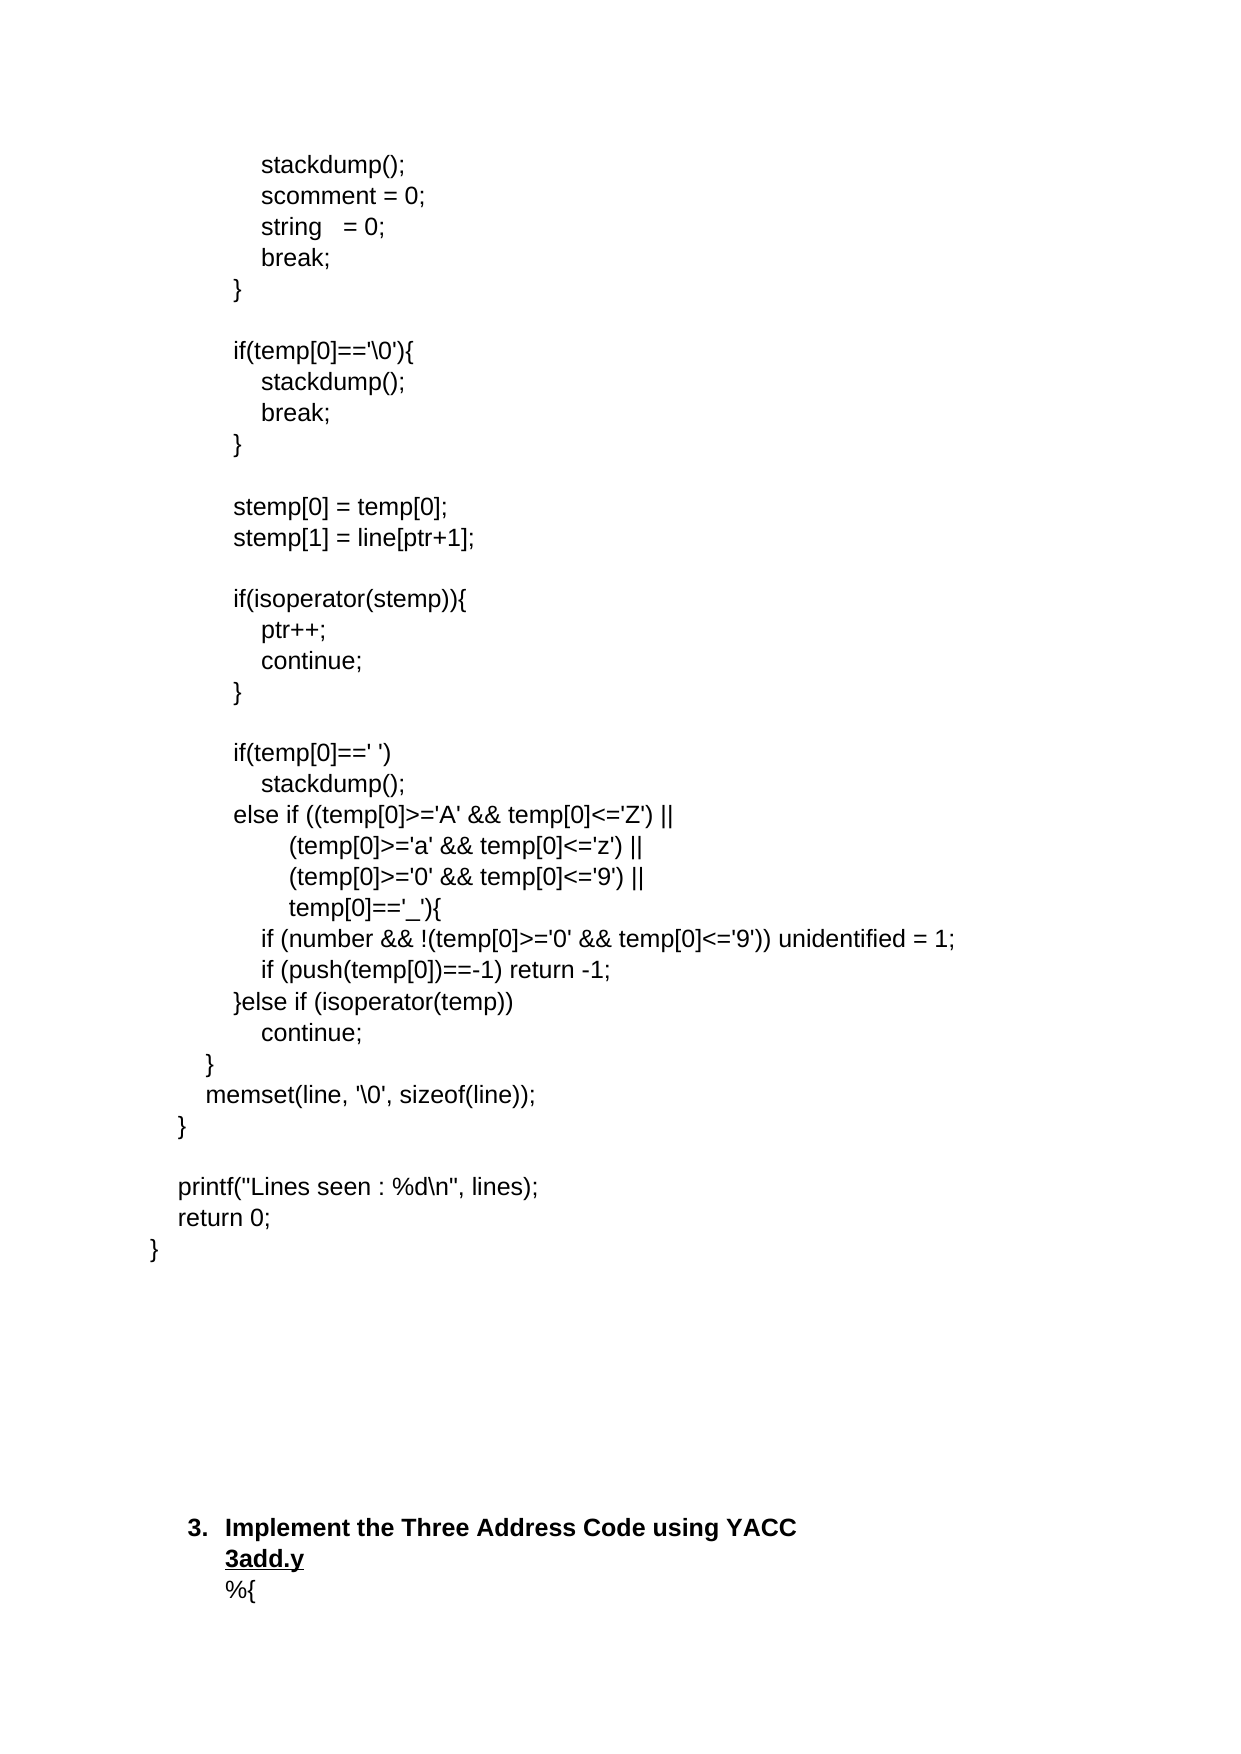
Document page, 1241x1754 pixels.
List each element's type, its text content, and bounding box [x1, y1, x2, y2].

text scomment = 0; [150, 181, 1090, 210]
text }else if (isoperator(temp)) [150, 986, 1090, 1015]
text stemp[0] = temp[0]; [150, 491, 1090, 520]
list %{ [225, 1575, 1090, 1603]
text } [150, 429, 1090, 458]
text break; [150, 243, 1090, 272]
text (temp[0]>='a' && temp[0]<='z') || [150, 831, 1090, 860]
text continue; [150, 646, 1090, 674]
text memset(line, '\0', sizeof(line)); [150, 1079, 1090, 1108]
text } [150, 1111, 1090, 1139]
text else if ((temp[0]>='A' && temp[0]<='Z') || [150, 800, 1090, 829]
text (temp[0]>='0' && temp[0]<='9') || [150, 862, 1090, 891]
list 3add.y [225, 1544, 1090, 1572]
text } [150, 274, 1090, 303]
text string = 0; [150, 212, 1090, 241]
text if(temp[0]=='\0'){ [150, 336, 1090, 365]
text break; [150, 398, 1090, 427]
text } [150, 1234, 1090, 1263]
text printf("Lines seen : %d\n", lines); [150, 1172, 1090, 1201]
text if (number && !(temp[0]>='0' && temp[0]<='9')) unidentified = 1; [150, 924, 1090, 953]
text continue; [150, 1017, 1090, 1046]
list Implement the Three Address Code using YACC [187, 1513, 1090, 1541]
text temp[0]=='_'){ [150, 893, 1090, 922]
text stackdump(); [150, 150, 1090, 179]
text stackdump(); [150, 769, 1090, 798]
text return 0; [150, 1203, 1090, 1232]
text } [150, 677, 1090, 706]
text ptr++; [150, 615, 1090, 643]
text if (push(temp[0])==-1) return -1; [150, 955, 1090, 984]
text stackdump(); [150, 367, 1090, 396]
text if(isoperator(stemp)){ [150, 584, 1090, 612]
text } [150, 1048, 1090, 1077]
text stemp[1] = line[ptr+1]; [150, 522, 1090, 551]
text if(temp[0]==' ') [150, 738, 1090, 767]
